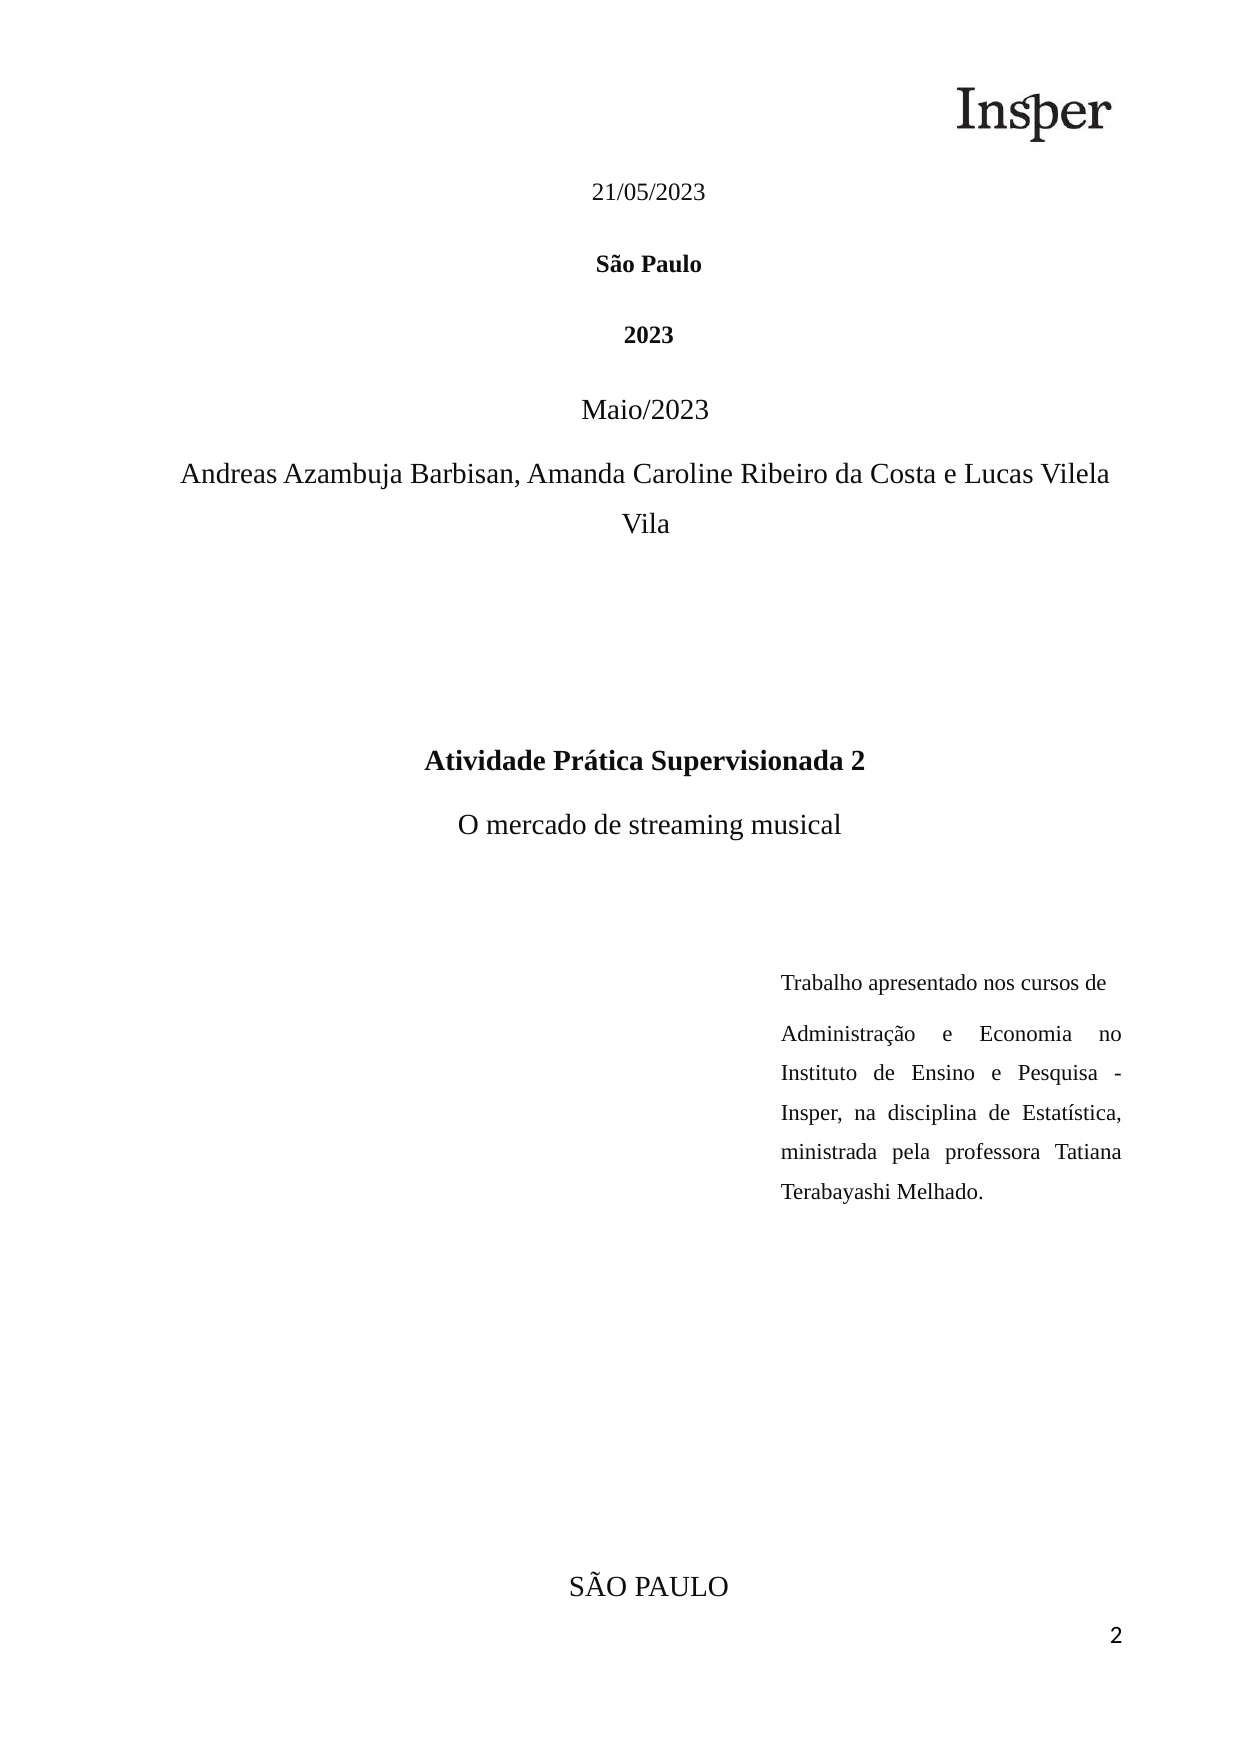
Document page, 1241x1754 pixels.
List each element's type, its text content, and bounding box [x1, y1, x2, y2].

text SÃO PAULO [177, 1569, 1120, 1603]
text Trabalho apresentado nos cursos de [781, 969, 1122, 996]
picture [945, 75, 1123, 154]
text Andreas Azambuja Barbisan, Amanda Caroline Ribeiro da Costa e Lucas Vilela Vila [177, 456, 1113, 540]
text Maio/2023 [177, 392, 1113, 425]
text 21/05/2023 [177, 177, 1120, 206]
text São Paulo [177, 249, 1120, 277]
text 2023 [177, 320, 1120, 349]
text O mercado de streaming musical [177, 807, 1122, 841]
text Atividade Prática Supervisionada 2 [177, 743, 1112, 777]
text Administração e Economia no Instituto de Ensino e Pesquisa - Insper, na disciplina de Estatística, ministrada pela professora Tatiana Terabayashi Melhado. [781, 1020, 1122, 1322]
